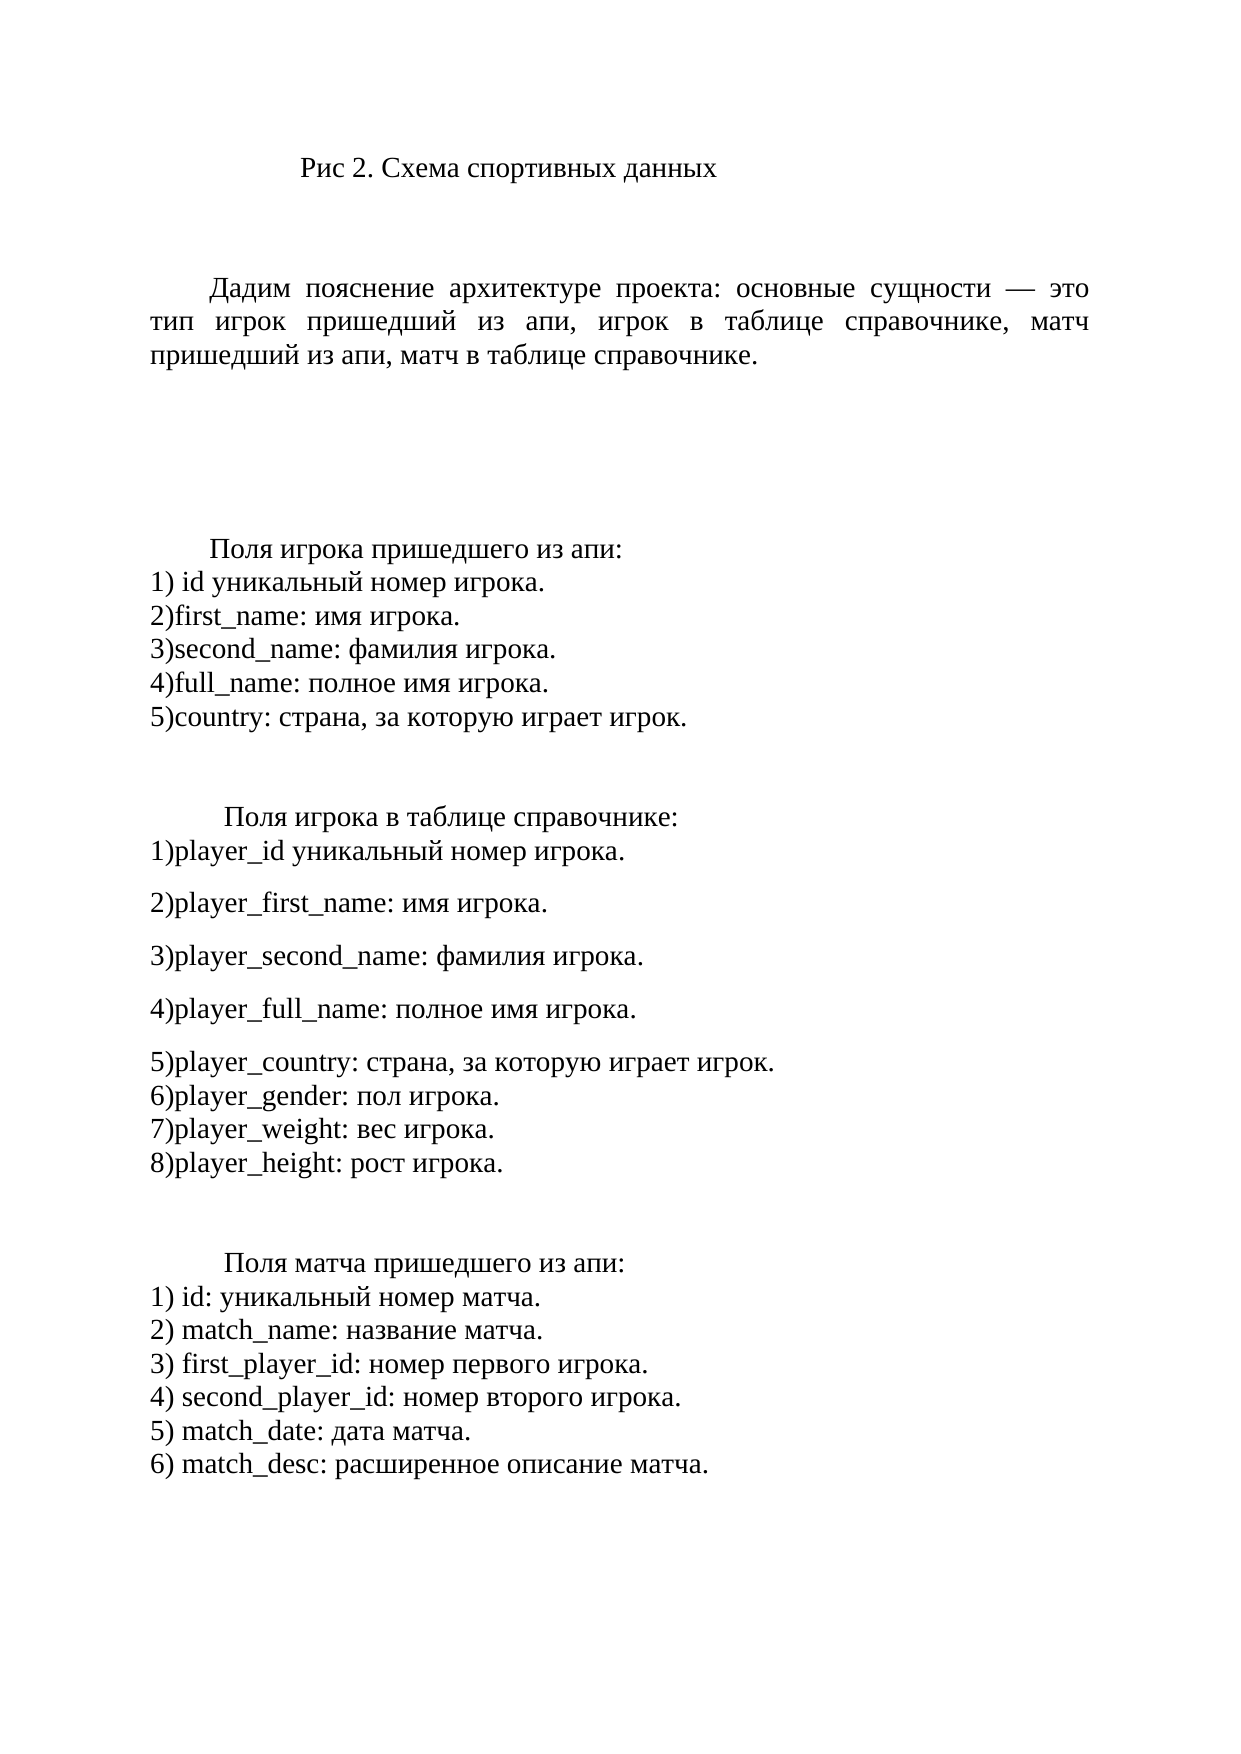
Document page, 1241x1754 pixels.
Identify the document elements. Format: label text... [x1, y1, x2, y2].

text 2)first_name: имя игрока. [150, 598, 1090, 632]
text 8)player_height: рост игрока. [150, 1145, 1090, 1178]
text 3)player_second_name: фамилия игрока. [150, 938, 1090, 972]
text 7)player_weight: вес игрока. [150, 1111, 1090, 1145]
text Поля матча пришедшего из апи: [150, 1245, 1090, 1279]
text 1)player_id уникальный номер игрока. [150, 833, 1090, 866]
text 5) match_date: дата матча. [150, 1413, 1090, 1447]
text Дадим пояснение архитектуре проекта: основные сущности — это тип игрок пришедший из апи, игрок в таблице справочнике, матч пришедший из апи, матч в таблице справочнике. [150, 270, 1090, 370]
text 6) match_desc: расширенное описание матча. [150, 1447, 1090, 1480]
text Поля игрока в таблице справочнике: [150, 799, 1090, 833]
text 5)player_country: страна, за которую играет игрок. [150, 1044, 1090, 1078]
text Поля игрока пришедшего из апи: [150, 531, 1090, 564]
text 3)second_name: фамилия игрока. [150, 632, 1090, 665]
text 4) second_player_id: номер второго игрока. [150, 1379, 1090, 1413]
text 6)player_gender: пол игрока. [150, 1078, 1090, 1111]
text 5)country: страна, за которую играет игрок. [150, 699, 1090, 732]
text 4)full_name: полное имя игрока. [150, 665, 1090, 699]
text 4)player_full_name: полное имя игрока. [150, 991, 1090, 1025]
text 1) id уникальный номер игрока. [150, 564, 1090, 598]
text 2)player_first_name: имя игрока. [150, 886, 1090, 919]
text 3) first_player_id: номер первого игрока. [150, 1346, 1090, 1379]
text Рис 2. Схема спортивных данных [225, 150, 1090, 183]
text 2) match_name: название матча. [150, 1312, 1090, 1346]
text 1) id: уникальный номер матча. [150, 1279, 1090, 1312]
